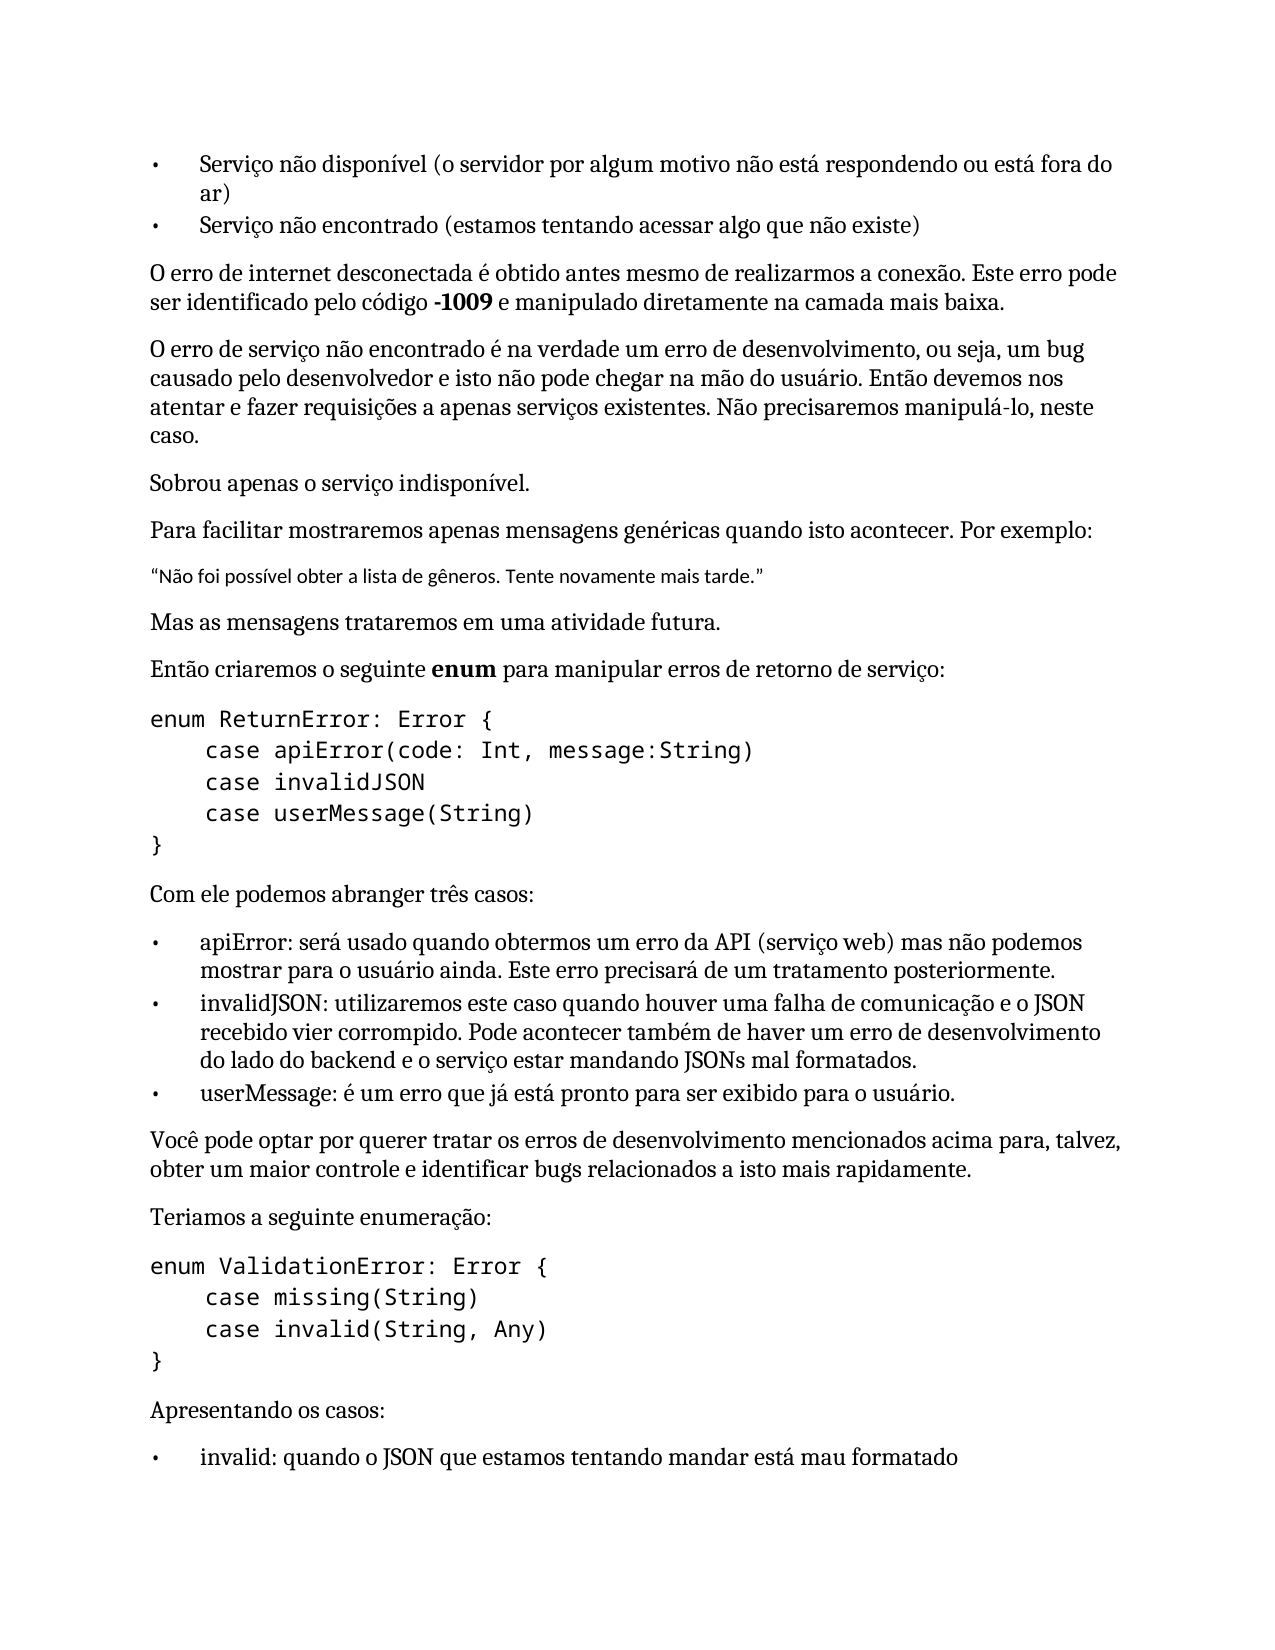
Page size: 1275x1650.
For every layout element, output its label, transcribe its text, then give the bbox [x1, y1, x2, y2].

text Você pode optar por querer tratar os erros de desenvolvimento mencionados acima para, talvez, obter um maior controle e identificar bugs relacionados a isto mais rapidamente. [150, 1126, 1125, 1184]
text enum ValidationError: Error { case missing(String) case invalid(String, Any) } [150, 1250, 1125, 1375]
text Teriamos a seguinte enumeração: [150, 1202, 1125, 1231]
text Sobrou apenas o serviço indisponível. [150, 469, 1125, 497]
text Com ele podemos abranger três casos: [150, 880, 1125, 909]
text enum ReturnError: Error { case apiError(code: Int, message:String) case invalidJSON case userMessage(String) } [150, 703, 1125, 859]
text O erro de serviço não encontrado é na verdade um erro de desenvolvimento, ou seja, um bug causado pelo desenvolvedor e isto não pode chegar na mão do usuário. Então devemos nos atentar e fazer requisições a apenas serviços existentes. Não precisaremos manipulá-lo, neste caso. [150, 335, 1125, 450]
list Serviço não disponível (o servidor por algum motivo não está respondendo ou está fora do ar) [150, 150, 1125, 207]
list apiError: será usado quando obtermos um erro da API (serviço web) mas não podemos mostrar para o usuário ainda. Este erro precisará de um tratamento posteriormente. [150, 927, 1125, 985]
list userMessage: é um erro que já está pronto para ser exibido para o usuário. [150, 1079, 1125, 1107]
list Serviço não encontrado (estamos tentando acessar algo que não existe) [150, 211, 1125, 240]
list invalid: quando o JSON que estamos tentando mandar está mau formatado [150, 1443, 1125, 1472]
text Então criaremos o seguinte enum para manipular erros de retorno de serviço: [150, 655, 1125, 684]
text “Não foi possível obter a lista de gêneros. Tente novamente mais tarde.” [150, 564, 1125, 589]
text Apresentando os casos: [150, 1396, 1125, 1424]
list invalidJSON: utilizaremos este caso quando houver uma falha de comunicação e o JSON recebido vier corrompido. Pode acontecer também de haver um erro de desenvolvimento do lado do backend e o serviço estar mandando JSONs mal formatados. [150, 989, 1125, 1075]
text O erro de internet desconectada é obtido antes mesmo de realizarmos a conexão. Este erro pode ser identificado pelo código -1009 e manipulado diretamente na camada mais baixa. [150, 259, 1125, 316]
text Mas as mensagens trataremos em uma atividade futura. [150, 608, 1125, 637]
text Para facilitar mostraremos apenas mensagens genéricas quando isto acontecer. Por exemplo: [150, 516, 1125, 545]
